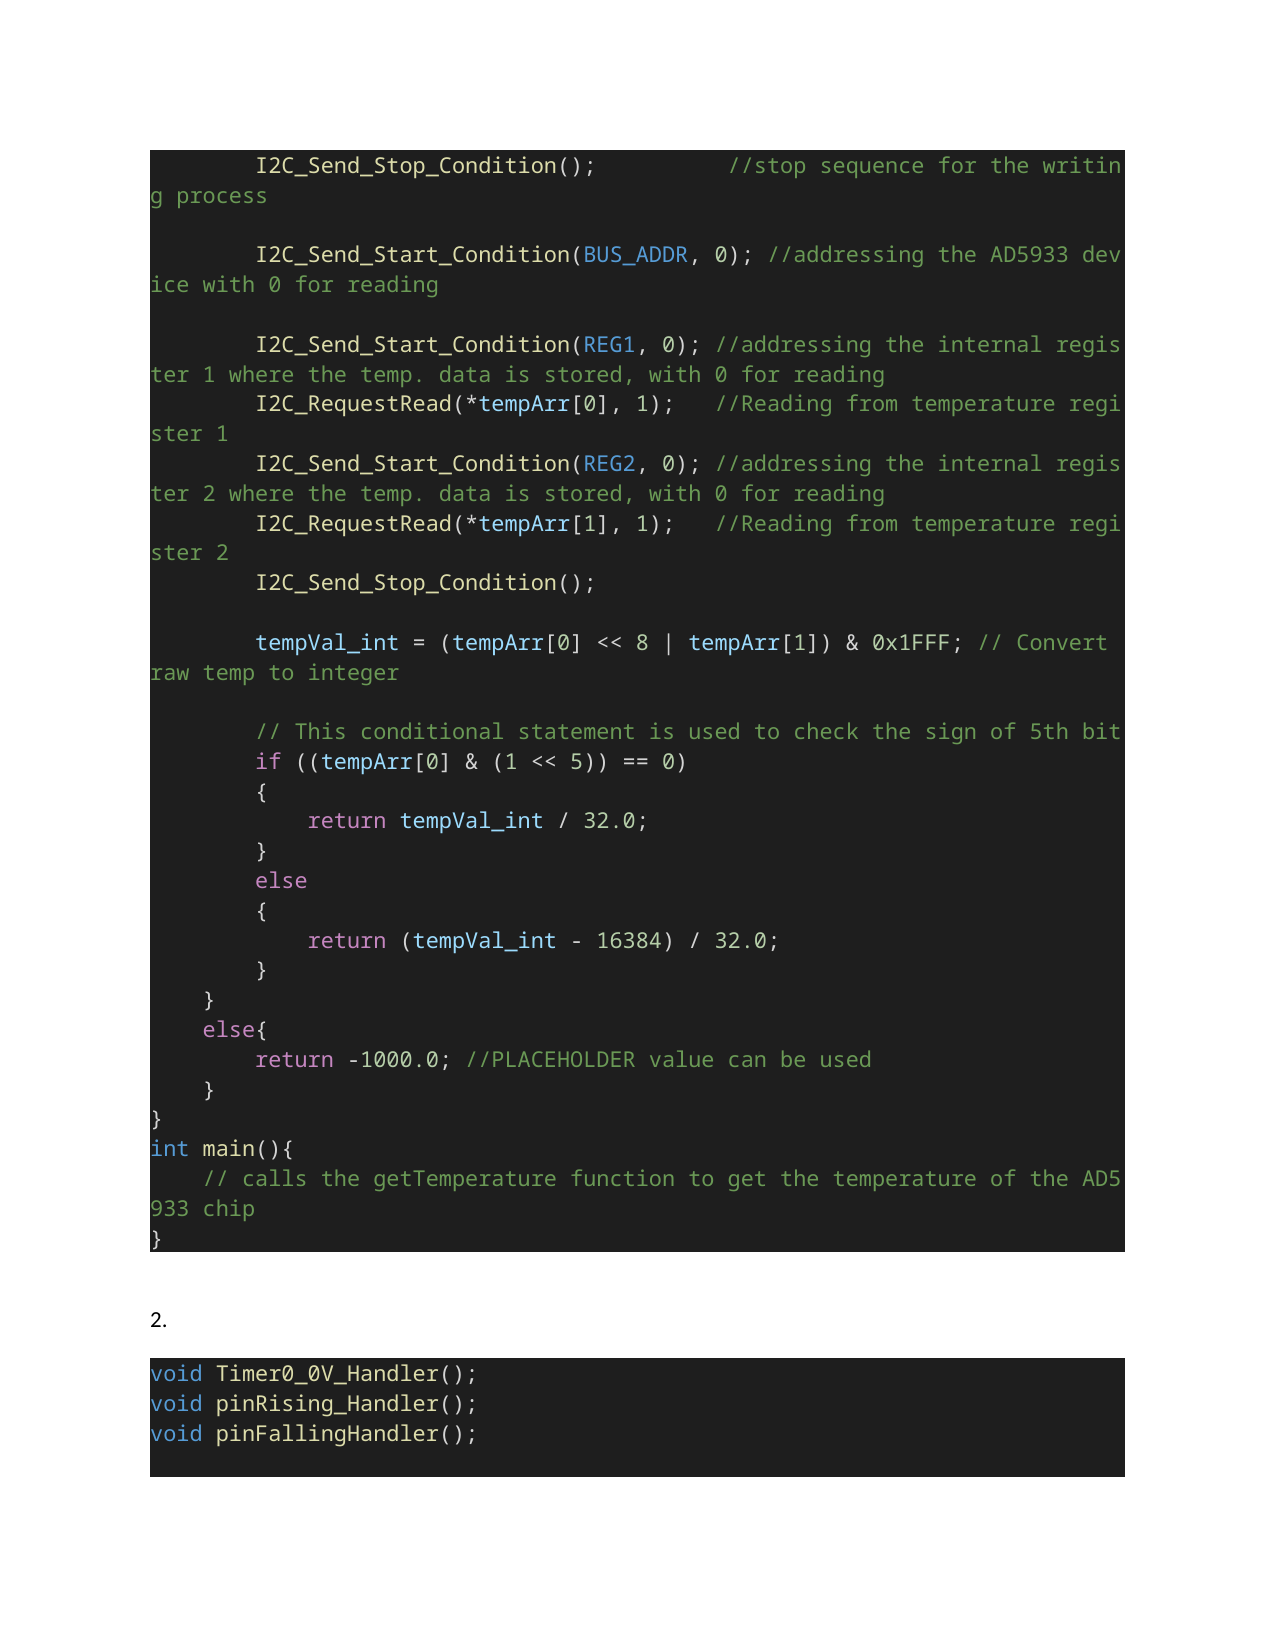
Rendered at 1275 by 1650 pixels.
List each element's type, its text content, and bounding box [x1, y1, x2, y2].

text int main(){ [150, 1133, 1125, 1163]
text return tempVal_int / 32.0; [150, 805, 1125, 835]
text void pinFallingHandler(); [150, 1418, 1125, 1448]
text } [150, 835, 1125, 865]
text else{ [150, 1014, 1125, 1044]
text I2C_RequestRead(*tempArr[1], 1); //Reading from temperature register 2 [150, 507, 1125, 567]
text I2C_RequestRead(*tempArr[0], 1); //Reading from temperature register 1 [150, 388, 1125, 448]
text { [150, 895, 1125, 924]
text return -1000.0; //PLACEHOLDER value can be used [150, 1044, 1125, 1073]
text // calls the getTemperature function to get the temperature of the AD5933 chip [150, 1163, 1125, 1222]
text } [150, 1103, 1125, 1133]
text void Timer0_0V_Handler(); [150, 1358, 1125, 1388]
text I2C_Send_Start_Condition(BUS_ADDR, 0); //addressing the AD5933 device with 0 for reading [150, 239, 1125, 299]
text if ((tempArr[0] & (1 << 5)) == 0) [150, 746, 1125, 776]
text } [150, 984, 1125, 1014]
text 2. [150, 1305, 1125, 1333]
text } [150, 954, 1125, 984]
text // This conditional statement is used to check the sign of 5th bit [150, 716, 1125, 746]
text tempVal_int = (tempArr[0] << 8 | tempArr[1]) & 0x1FFF; // Convert raw temp to integer [150, 627, 1125, 686]
text I2C_Send_Stop_Condition(); //stop sequence for the writing process [150, 150, 1125, 209]
text } [150, 1073, 1125, 1103]
text I2C_Send_Stop_Condition(); [150, 567, 1125, 597]
text } [150, 1222, 1125, 1252]
text else [150, 865, 1125, 895]
text return (tempVal_int - 16384) / 32.0; [150, 924, 1125, 954]
text I2C_Send_Start_Condition(REG2, 0); //addressing the internal register 2 where the temp. data is stored, with 0 for reading [150, 448, 1125, 507]
text void pinRising_Handler(); [150, 1388, 1125, 1418]
text I2C_Send_Start_Condition(REG1, 0); //addressing the internal register 1 where the temp. data is stored, with 0 for reading [150, 329, 1125, 388]
text { [150, 776, 1125, 805]
